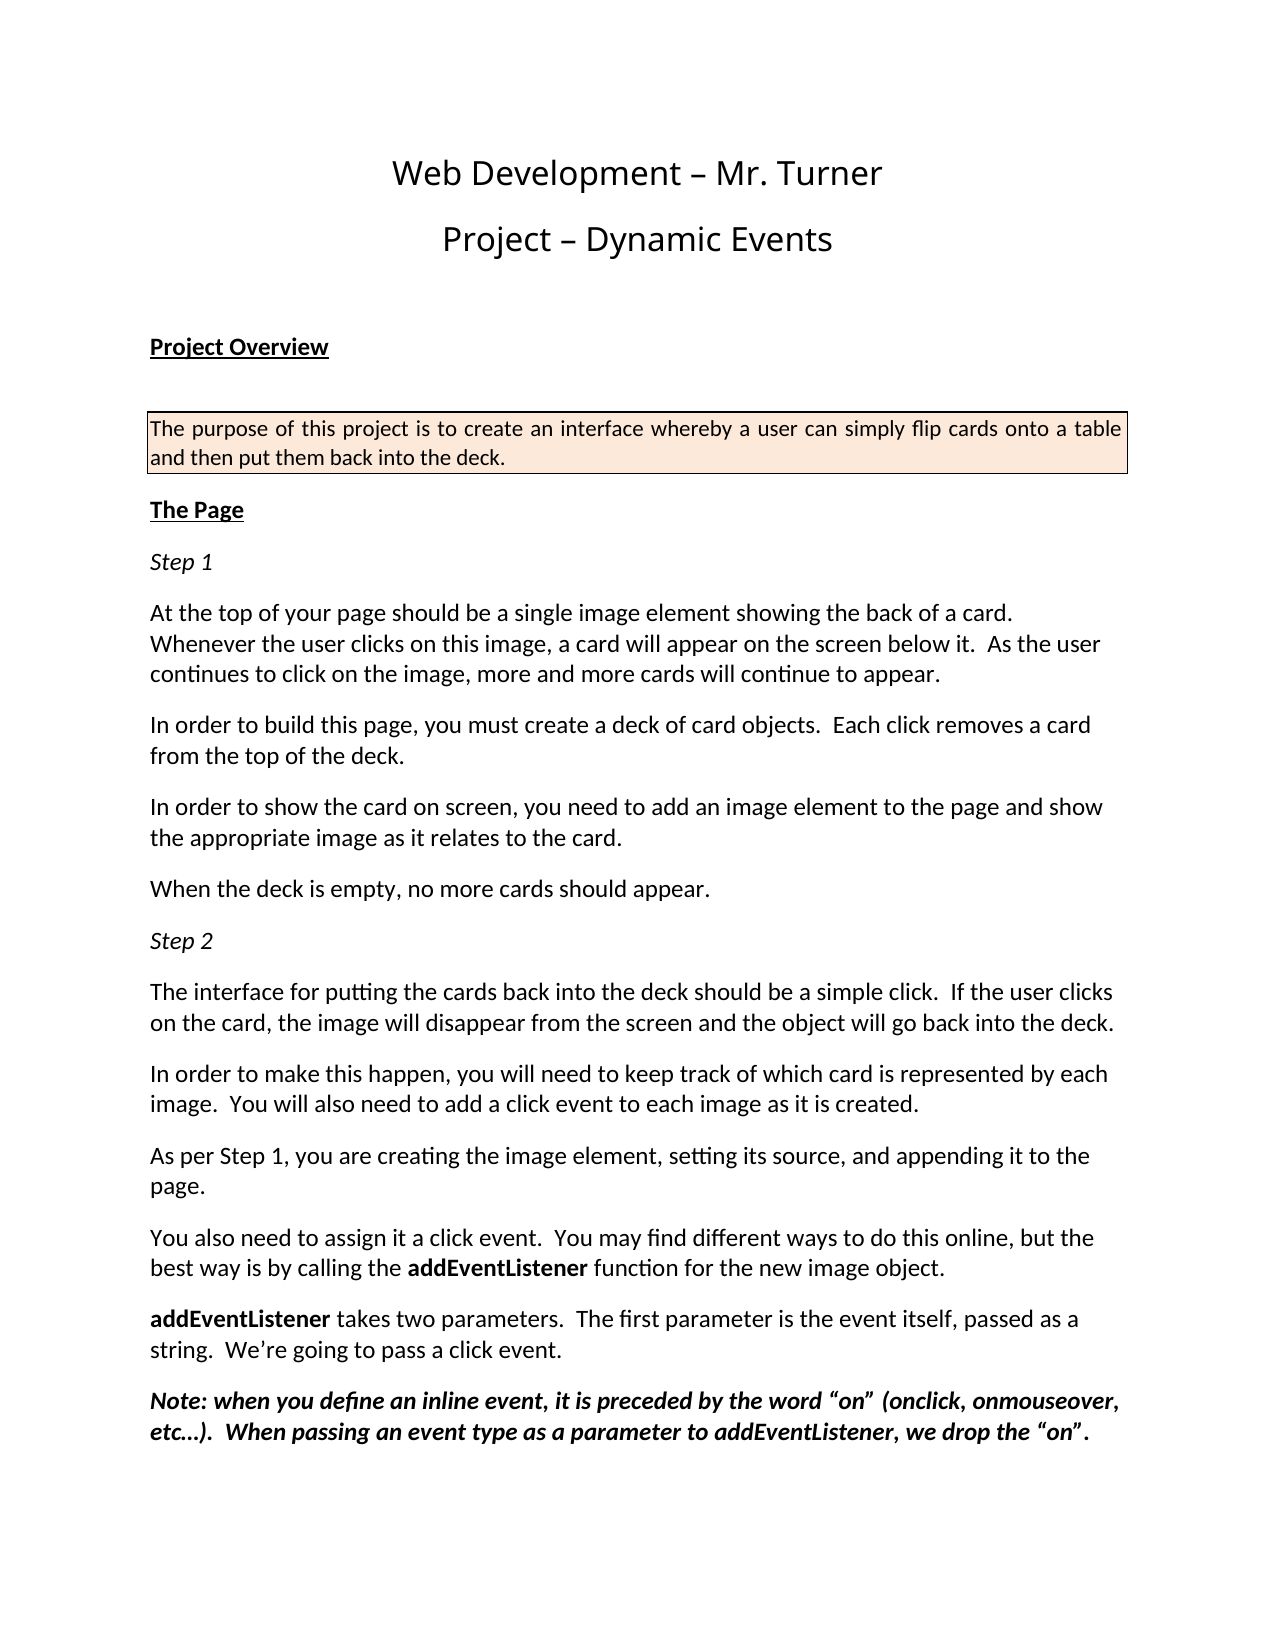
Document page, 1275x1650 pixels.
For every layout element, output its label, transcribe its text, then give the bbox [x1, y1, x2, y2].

text At the top of your page should be a single image element showing the back of a card. Whenever the user clicks on this image, a card will appear on the screen below it. As the user continues to click on the image, more and more cards will continue to appear. [150, 597, 1125, 689]
text In order to make this happen, you will need to keep track of which card is represented by each image. You will also need to add a click event to each image as it is created. [150, 1058, 1125, 1119]
text Project – Dynamic Events [150, 216, 1125, 262]
text As per Step 1, you are creating the image element, setting its source, and appending it to the page. [150, 1140, 1125, 1201]
text You also need to assign it a click event. You may find different ways to do this online, but the best way is by calling the addEventListener function for the new image object. [150, 1222, 1125, 1283]
text Note: when you define an inline event, it is preceded by the word “on” (onclick, onmouseover, etc…). When passing an event type as a parameter to addEventListener, we drop the “on”. [150, 1386, 1125, 1447]
text The purpose of this project is to create an interface whereby a user can simply flip cards onto a table and then put them back into the deck. [148, 413, 1127, 473]
text Project Overview [150, 331, 1125, 362]
text Step 1 [150, 546, 1125, 576]
text The Page [150, 494, 1125, 525]
text Step 2 [150, 925, 1125, 955]
text addEventListener takes two parameters. The first parameter is the event itself, passed as a string. We’re going to pass a click event. [150, 1304, 1125, 1365]
text The interface for putting the cards back into the deck should be a simple click. If the user clicks on the card, the image will disappear from the screen and the object will go back into the deck. [150, 976, 1125, 1037]
text In order to show the card on screen, you need to add an image element to the page and show the appropriate image as it relates to the card. [150, 792, 1125, 853]
text In order to build this page, you must create a deck of card objects. Each click removes a card from the top of the deck. [150, 710, 1125, 771]
text Web Development – Mr. Turner [150, 150, 1125, 195]
text When the deck is empty, no more cards should appear. [150, 873, 1125, 904]
